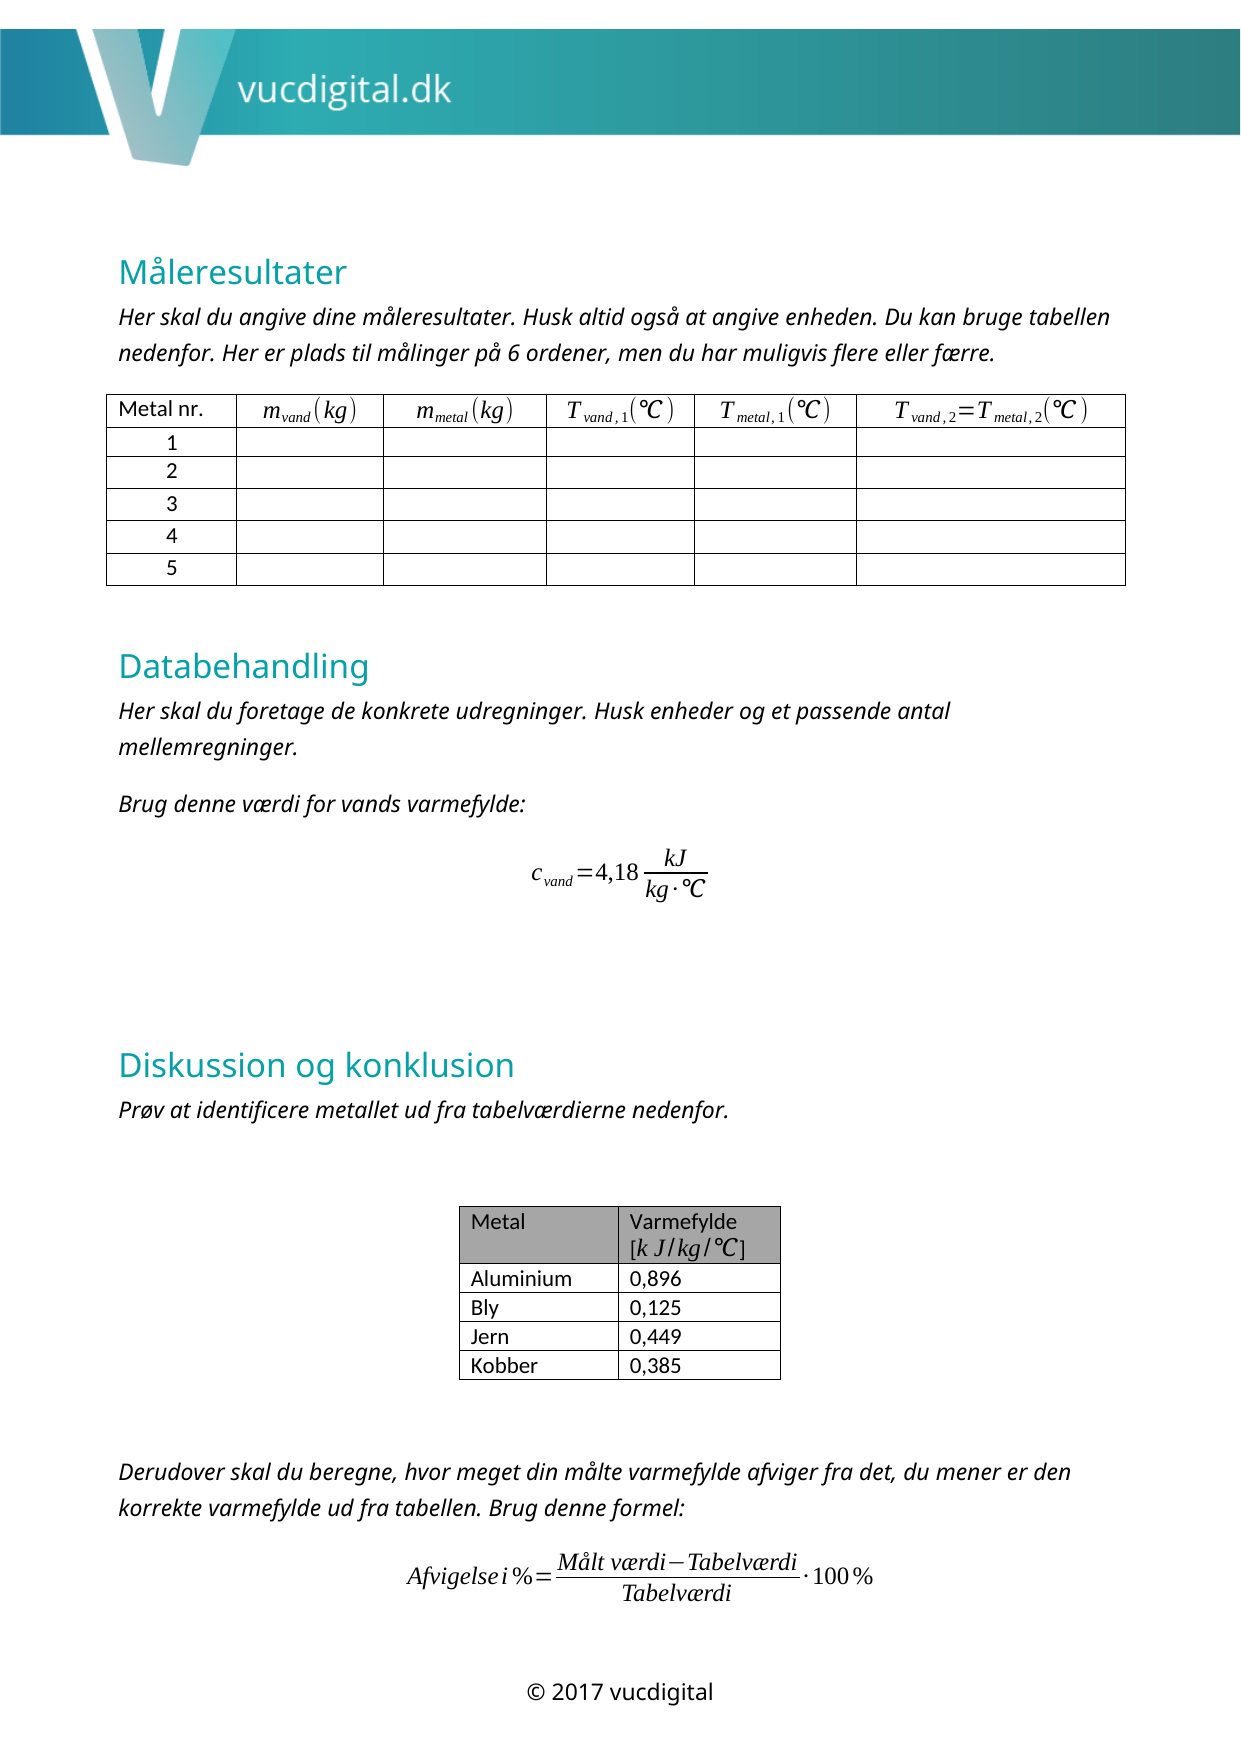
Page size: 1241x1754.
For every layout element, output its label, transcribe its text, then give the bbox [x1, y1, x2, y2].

picture [0, 29, 1241, 171]
table_cell [547, 554, 694, 585]
table_header Varmefylde [] [619, 1207, 780, 1263]
table_cell 0,125 [619, 1293, 780, 1321]
table_cell [857, 428, 1125, 456]
table_header Metal nr. [107, 395, 236, 427]
table_header Metal [460, 1207, 618, 1263]
table_cell 1 [107, 428, 236, 456]
table_header [547, 395, 694, 427]
table_cell [695, 457, 856, 488]
table_cell [384, 554, 546, 585]
table_cell 0,385 [619, 1351, 780, 1379]
text Prøv at identificere metallet ud fra tabelværdierne nedenfor. [118, 1094, 1122, 1125]
table_cell [237, 521, 383, 552]
table_cell [547, 457, 694, 488]
table_cell [384, 489, 546, 520]
text Her skal du angive dine måleresultater. Husk altid også at angive enheden. Du kan bruge tabellen nedenfor. Her er plads til målinger på 6 ordener, men du har muligvis flere eller færre. [118, 301, 1122, 368]
subtitle Diskussion og konklusion [118, 1041, 1122, 1087]
table_cell [237, 489, 383, 520]
table_header [237, 395, 383, 427]
table_cell 0,896 [619, 1264, 780, 1292]
table_cell [384, 521, 546, 552]
table_cell [695, 428, 856, 456]
table_cell [237, 554, 383, 585]
table_cell Aluminium [460, 1264, 618, 1292]
text Derudover skal du beregne, hvor meget din målte varmefylde afviger fra det, du mener er den korrekte varmefylde ud fra tabellen. Brug denne formel: [118, 1456, 1122, 1523]
table_cell [384, 457, 546, 488]
table_cell 5 [107, 554, 236, 585]
table_cell [547, 521, 694, 552]
table_cell Bly [460, 1293, 618, 1321]
subtitle Databehandling [118, 643, 1122, 688]
table_header [857, 395, 1125, 427]
table_header [384, 395, 546, 427]
table_cell [237, 428, 383, 456]
table_cell [857, 489, 1125, 520]
table_cell [384, 428, 546, 456]
table_cell [695, 489, 856, 520]
table_cell Kobber [460, 1351, 618, 1379]
subtitle Måleresultater [118, 249, 1122, 294]
table_cell 2 [107, 457, 236, 488]
table_cell [547, 428, 694, 456]
table_cell [547, 489, 694, 520]
table_cell [857, 521, 1125, 552]
table_cell [237, 457, 383, 488]
table_cell Jern [460, 1322, 618, 1350]
table_cell [857, 554, 1125, 585]
table_cell [857, 457, 1125, 488]
text Brug denne værdi for vands varmefylde: [118, 787, 1122, 819]
table_cell [695, 521, 856, 552]
table_cell 0,449 [619, 1322, 780, 1350]
table_header [695, 395, 856, 427]
text Her skal du foretage de konkrete udregninger. Husk enheder og et passende antal mellemregninger. [118, 695, 1122, 762]
table_cell 3 [107, 489, 236, 520]
table_cell 4 [107, 521, 236, 552]
table_cell [695, 554, 856, 585]
